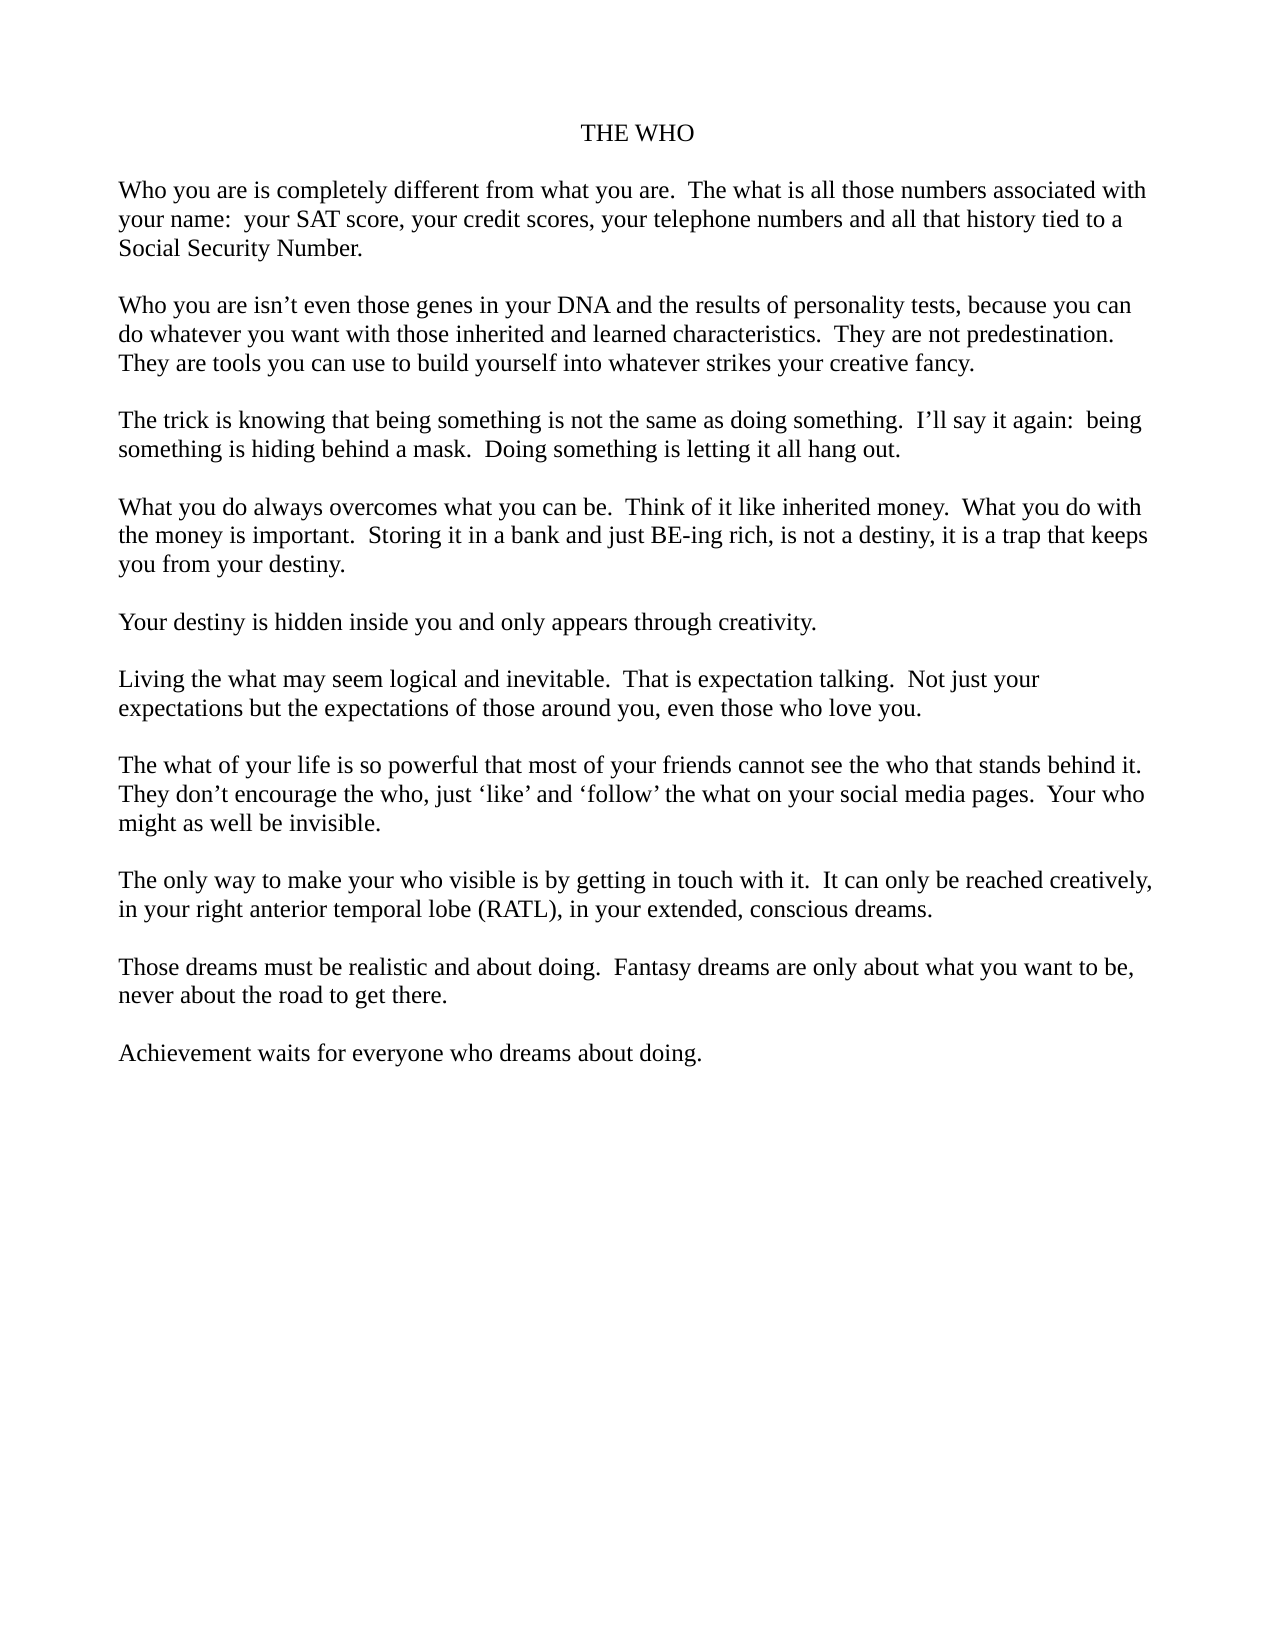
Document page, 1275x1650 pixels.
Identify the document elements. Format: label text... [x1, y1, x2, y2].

text THE WHO [118, 118, 1157, 147]
text Your destiny is hidden inside you and only appears through creativity. [118, 607, 1157, 636]
text The what of your life is so powerful that most of your friends cannot see the who that stands behind it. They don’t encourage the who, just ‘like’ and ‘follow’ the what on your social media pages. Your who might as well be invisible. [118, 751, 1157, 837]
text Achievement waits for everyone who dreams about doing. [118, 1038, 1157, 1067]
text What you do always overcomes what you can be. Think of it like inherited money. What you do with the money is important. Storing it in a bank and just BE-ing rich, is not a destiny, it is a trap that keeps you from your destiny. [118, 492, 1157, 578]
text The only way to make your who visible is by getting in touch with it. It can only be reached creatively, in your right anterior temporal lobe (RATL), in your extended, conscious dreams. [118, 866, 1157, 923]
text Living the what may seem logical and inevitable. That is expectation talking. Not just your expectations but the expectations of those around you, even those who love you. [118, 664, 1157, 722]
text Who you are isn’t even those genes in your DNA and the results of personality tests, because you can do whatever you want with those inherited and learned characteristics. They are not predestination. They are tools you can use to build yourself into whatever strikes your creative fancy. [118, 291, 1157, 377]
text Those dreams must be realistic and about doing. Fantasy dreams are only about what you want to be, never about the road to get there. [118, 952, 1157, 1009]
text The trick is knowing that being something is not the same as doing something. I’ll say it again: being something is hiding behind a mask. Doing something is letting it all hang out. [118, 406, 1157, 463]
text Who you are is completely different from what you are. The what is all those numbers associated with your name: your SAT score, your credit scores, your telephone numbers and all that history tied to a Social Security Number. [118, 176, 1157, 262]
